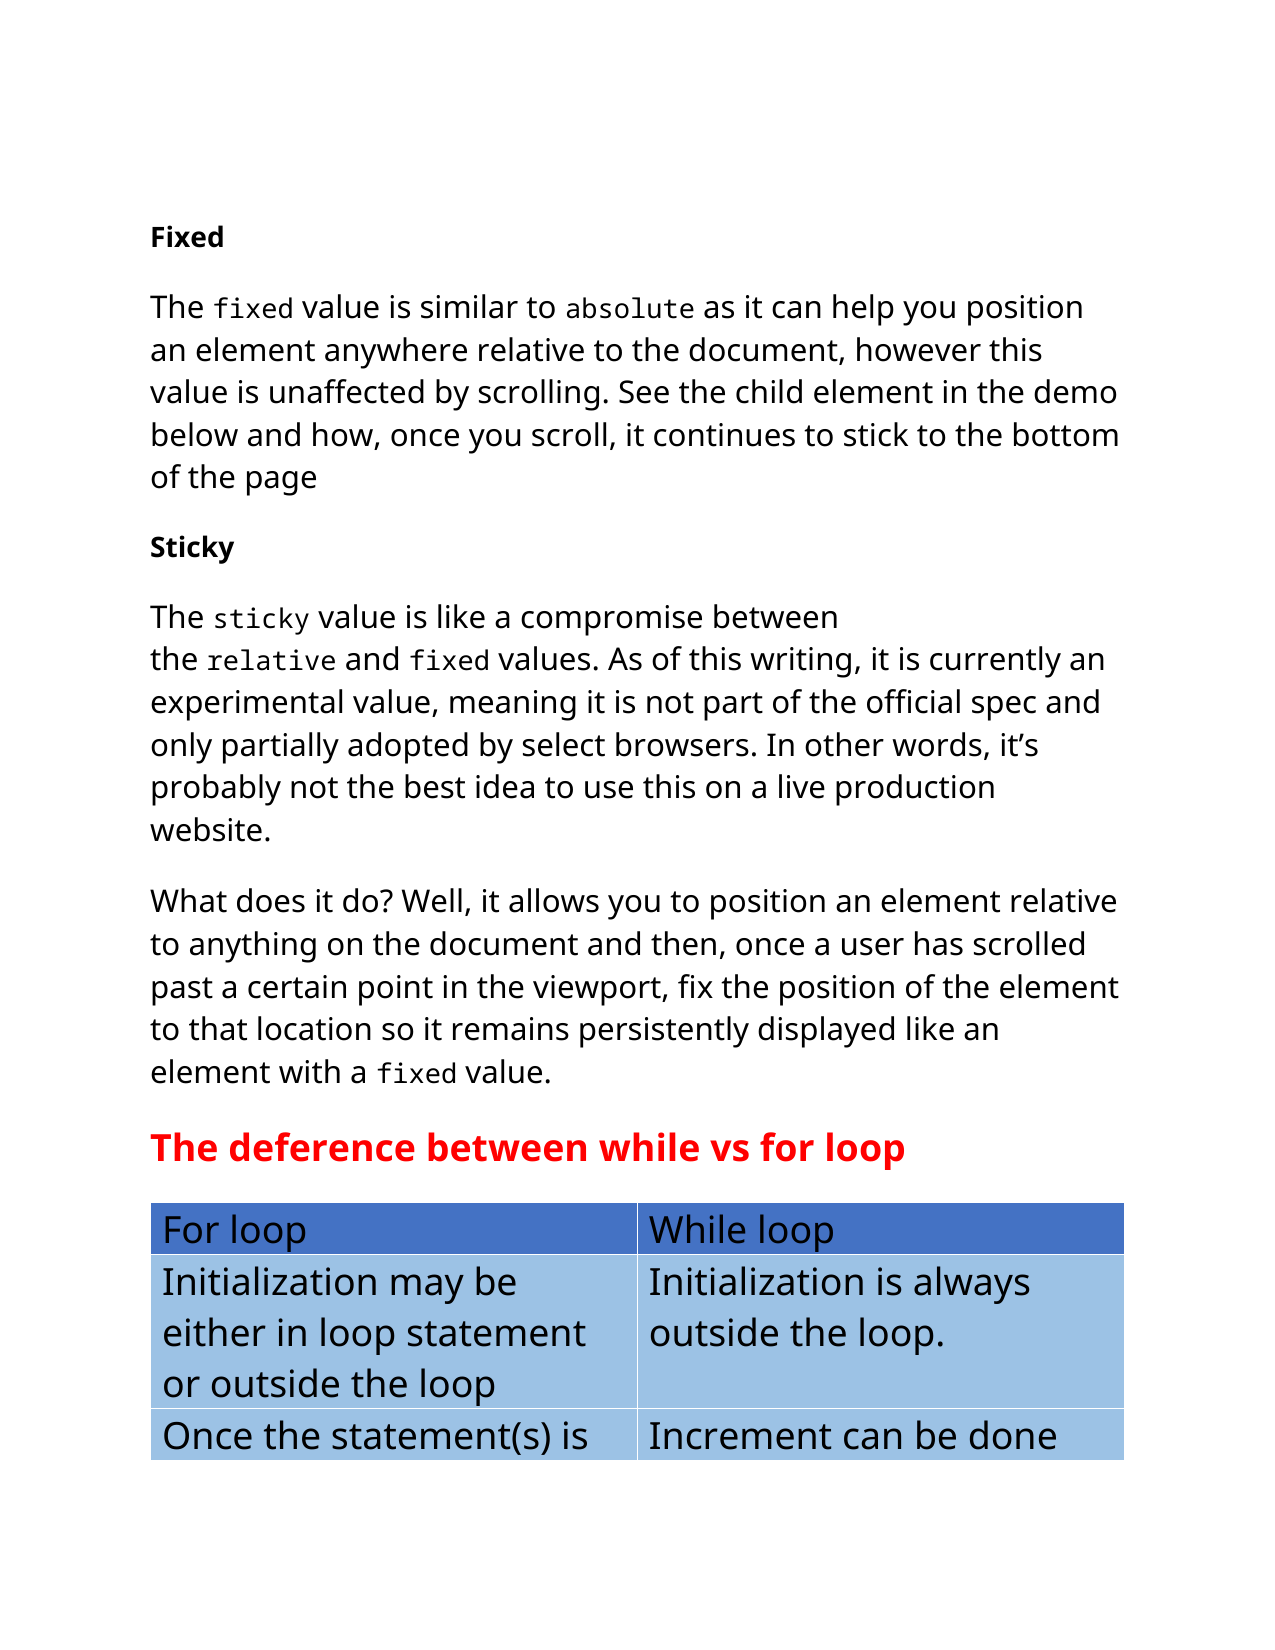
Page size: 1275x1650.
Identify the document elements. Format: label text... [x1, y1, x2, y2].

table_header For loop [151, 1203, 637, 1254]
subtitle Sticky [150, 527, 1125, 566]
text What does it do? Well, it allows you to position an element relative to anything on the document and then, once a user has scrolled past a certain point in the viewport, fix the position of the element to that location so it remains persistently displayed like an element with a fixed value. [150, 879, 1125, 1092]
table_cell Initialization is always outside the loop. [638, 1255, 1124, 1408]
text The fixed value is similar to absolute as it can help you position an element anywhere relative to the document, however this value is unaffected by scrolling. See the child element in the demo below and how, once you scroll, it continues to stick to the bottom of the page [150, 285, 1125, 498]
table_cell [638, 1409, 1124, 1460]
table_header While loop [638, 1203, 1124, 1254]
subtitle Fixed [150, 217, 1125, 256]
table_cell Initialization may be either in loop statement or outside the loop [151, 1255, 637, 1408]
text The deference between while vs for loop [150, 1122, 1125, 1173]
text The sticky value is like a compromise between the relative and fixed values. As of this writing, it is currently an experimental value, meaning it is not part of the official spec and only partially adopted by select browsers. In other words, it’s probably not the best idea to use this on a live production website. [150, 595, 1125, 850]
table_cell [151, 1409, 637, 1460]
